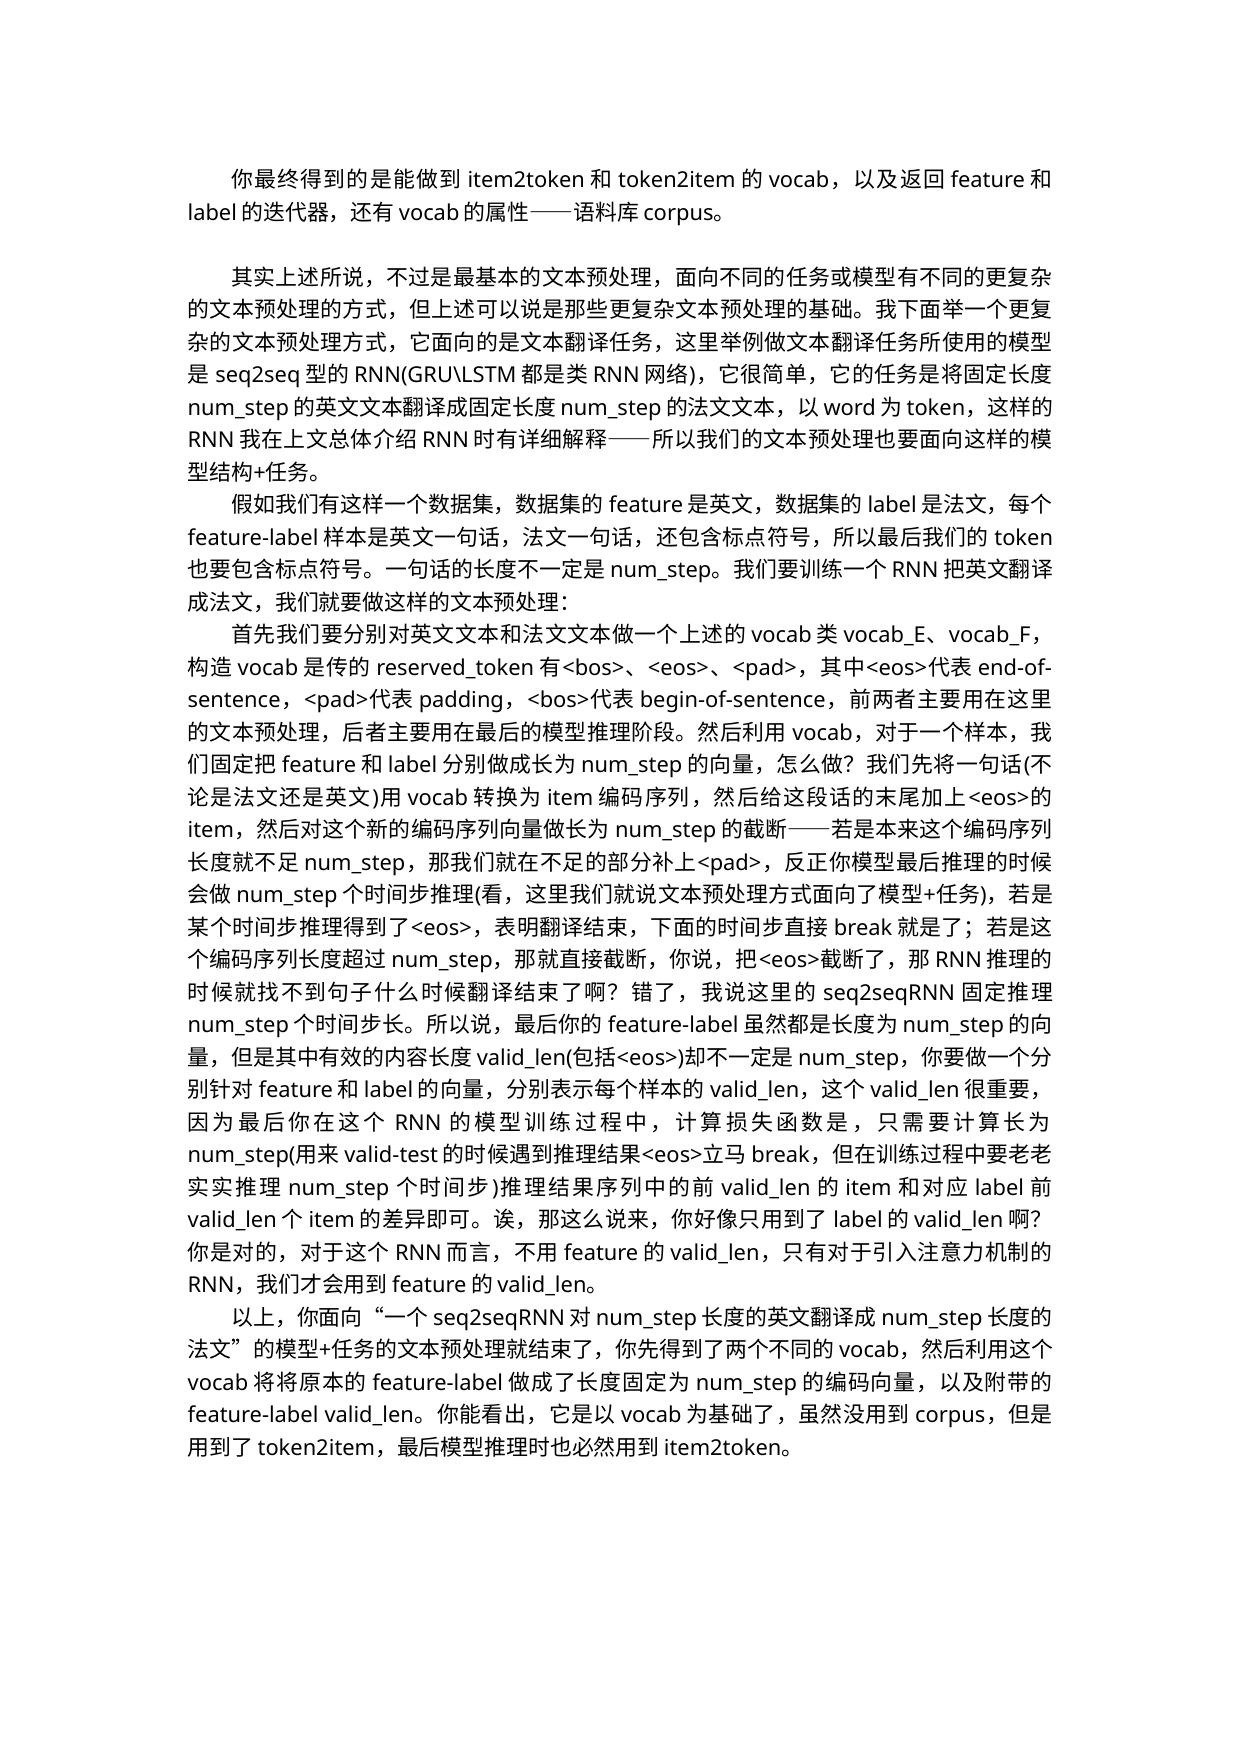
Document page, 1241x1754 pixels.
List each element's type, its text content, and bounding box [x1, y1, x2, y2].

text 首先我们要分别对英文文本和法文文本做一个上述的vocab类vocab_E、vocab_F，构造vocab是传的reserved_token有<bos>、<eos>、<pad>，其中<eos>代表end-of-sentence，<pad>代表padding，<bos>代表begin-of-sentence，前两者主要用在这里的文本预处理，后者主要用在最后的模型推理阶段。然后利用vocab，对于一个样本，我们固定把feature和label分别做成长为num_step的向量，怎么做？我们先将一句话(不论是法文还是英文)用vocab转换为item编码序列，然后给这段话的末尾加上<eos>的item，然后对这个新的编码序列向量做长为num_step的截断——若是本来这个编码序列长度就不足num_step，那我们就在不足的部分补上<pad>，反正你模型最后推理的时候会做num_step个时间步推理(看，这里我们就说文本预处理方式面向了模型+任务)，若是某个时间步推理得到了<eos>，表明翻译结束，下面的时间步直接break就是了；若是这个编码序列长度超过num_step，那就直接截断，你说，把<eos>截断了，那RNN推理的时候就找不到句子什么时候翻译结束了啊？错了，我说这里的seq2seqRNN固定推理num_step个时间步长。所以说，最后你的feature-label虽然都是长度为num_step的向量，但是其中有效的内容长度valid_len(包括<eos>)却不一定是num_step，你要做一个分别针对feature和label的向量，分别表示每个样本的valid_len，这个valid_len很重要，因为最后你在这个RNN的模型训练过程中，计算损失函数是，只需要计算长为num_step(用来valid-test的时候遇到推理结果<eos>立马break，但在训练过程中要老老实实推理num_step个时间步)推理结果序列中的前valid_len的item和对应label前valid_len个item的差异即可。诶，那这么说来，你好像只用到了label的valid_len啊？你是对的，对于这个RNN而言，不用feature的valid_len，只有对于引入注意力机制的RNN，我们才会用到feature的valid_len。 [187, 617, 1053, 1299]
text 以上，你面向“一个seq2seqRNN对num_step长度的英文翻译成num_step长度的法文”的模型+任务的文本预处理就结束了，你先得到了两个不同的vocab，然后利用这个vocab将将原本的feature-label做成了长度固定为num_step的编码向量，以及附带的feature-label valid_len。你能看出，它是以vocab为基础了，虽然没用到corpus，但是用到了token2item，最后模型推理时也必然用到item2token。 [187, 1299, 1053, 1462]
text 假如我们有这样一个数据集，数据集的feature是英文，数据集的label是法文，每个feature-label样本是英文一句话，法文一句话，还包含标点符号，所以最后我们的token也要包含标点符号。一句话的长度不一定是num_step。我们要训练一个RNN把英文翻译成法文，我们就要做这样的文本预处理： [187, 487, 1053, 617]
text 其实上述所说，不过是最基本的文本预处理，面向不同的任务或模型有不同的更复杂的文本预处理的方式，但上述可以说是那些更复杂文本预处理的基础。我下面举一个更复杂的文本预处理方式，它面向的是文本翻译任务，这里举例做文本翻译任务所使用的模型是 seq2seq型的RNN(GRU\LSTM都是类RNN网络)，它很简单，它的任务是将固定长度num_step的英文文本翻译成固定长度num_step的法文文本，以word为token，这样的RNN我在上文总体介绍RNN时有详细解释——所以我们的文本预处理也要面向这样的模型结构+任务。 [187, 259, 1053, 487]
text 你最终得到的是能做到item2token和token2item的vocab，以及返回feature和label的迭代器，还有vocab的属性——语料库corpus。 [187, 162, 1053, 227]
